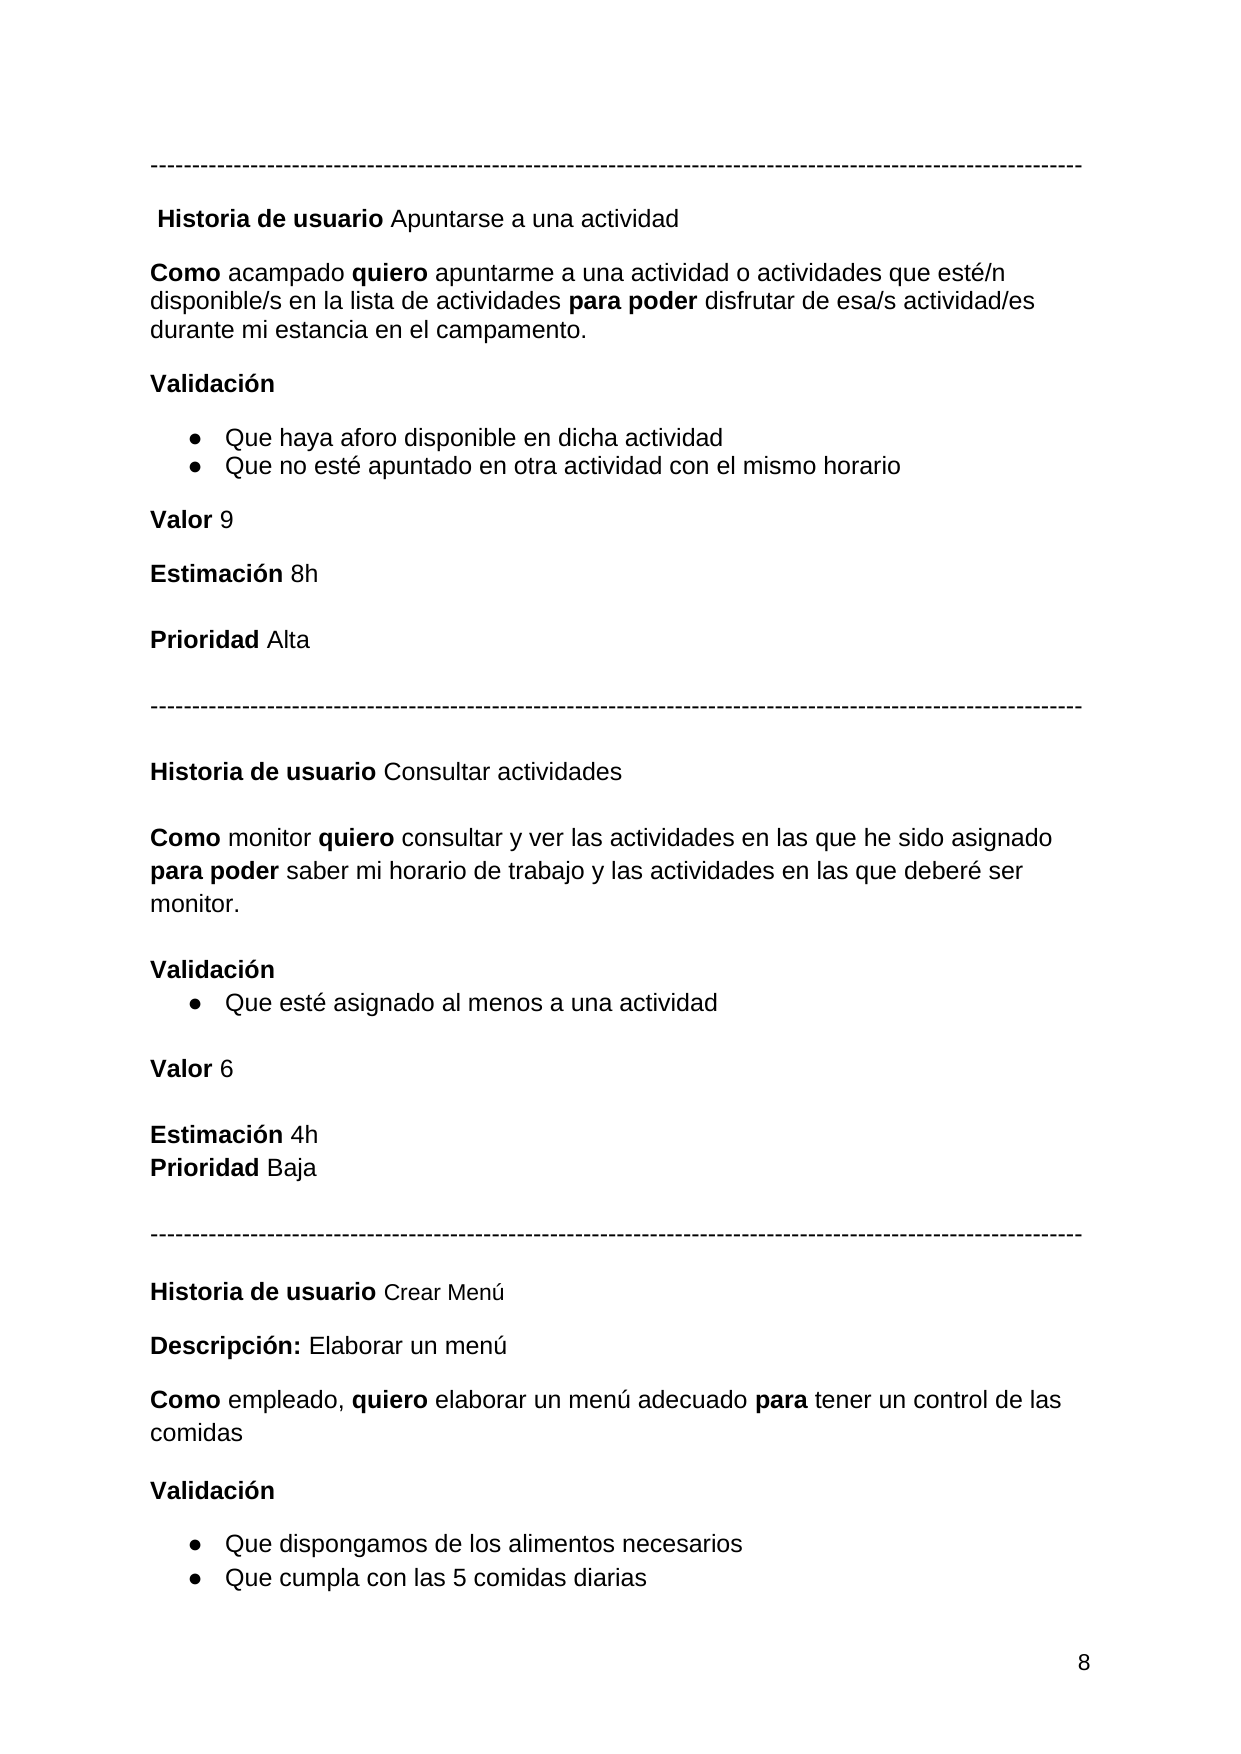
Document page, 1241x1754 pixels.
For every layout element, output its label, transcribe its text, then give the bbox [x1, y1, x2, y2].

text Estimación 8h [150, 559, 1090, 587]
text Como acampado quiero apuntarme a una actividad o actividades que esté/n disponible/s en la lista de actividades para poder disfrutar de esa/s actividad/es durante mi estancia en el campamento. [150, 257, 1090, 344]
text Estimación 4h [150, 1120, 1090, 1149]
list Que haya aforo disponible en dicha actividad [187, 422, 1090, 451]
text Prioridad Alta [150, 625, 1090, 653]
text Valor 6 [150, 1054, 1090, 1083]
text ---------------------------------------------------------------------------------------------------------------- [150, 1219, 1090, 1248]
list Que no esté apuntado en otra actividad con el mismo horario [187, 451, 1090, 480]
text Como monitor quiero consultar y ver las actividades en las que he sido asignado para poder saber mi horario de trabajo y las actividades en las que deberé ser monitor. [150, 823, 1090, 918]
text Descripción: Elaborar un menú [150, 1331, 1090, 1360]
text ---------------------------------------------------------------------------------------------------------------- [150, 691, 1090, 719]
text Validación [150, 955, 1090, 984]
text Valor 9 [150, 505, 1090, 534]
text Como empleado, quiero elaborar un menú adecuado para tener un control de las comidas [150, 1385, 1090, 1446]
list Que esté asignado al menos a una actividad [187, 988, 1090, 1017]
text Validación [150, 369, 1090, 397]
text Historia de usuario Crear Menú [150, 1277, 1090, 1306]
text Prioridad Baja [150, 1153, 1090, 1182]
text Historia de usuario Apuntarse a una actividad [150, 204, 1090, 232]
text ---------------------------------------------------------------------------------------------------------------- [150, 150, 1090, 179]
list Que cumpla con las 5 comidas diarias [187, 1562, 1090, 1591]
list Que dispongamos de los alimentos necesarios [187, 1529, 1090, 1558]
text Historia de usuario Consultar actividades [150, 757, 1090, 786]
text Validación [150, 1476, 1090, 1504]
